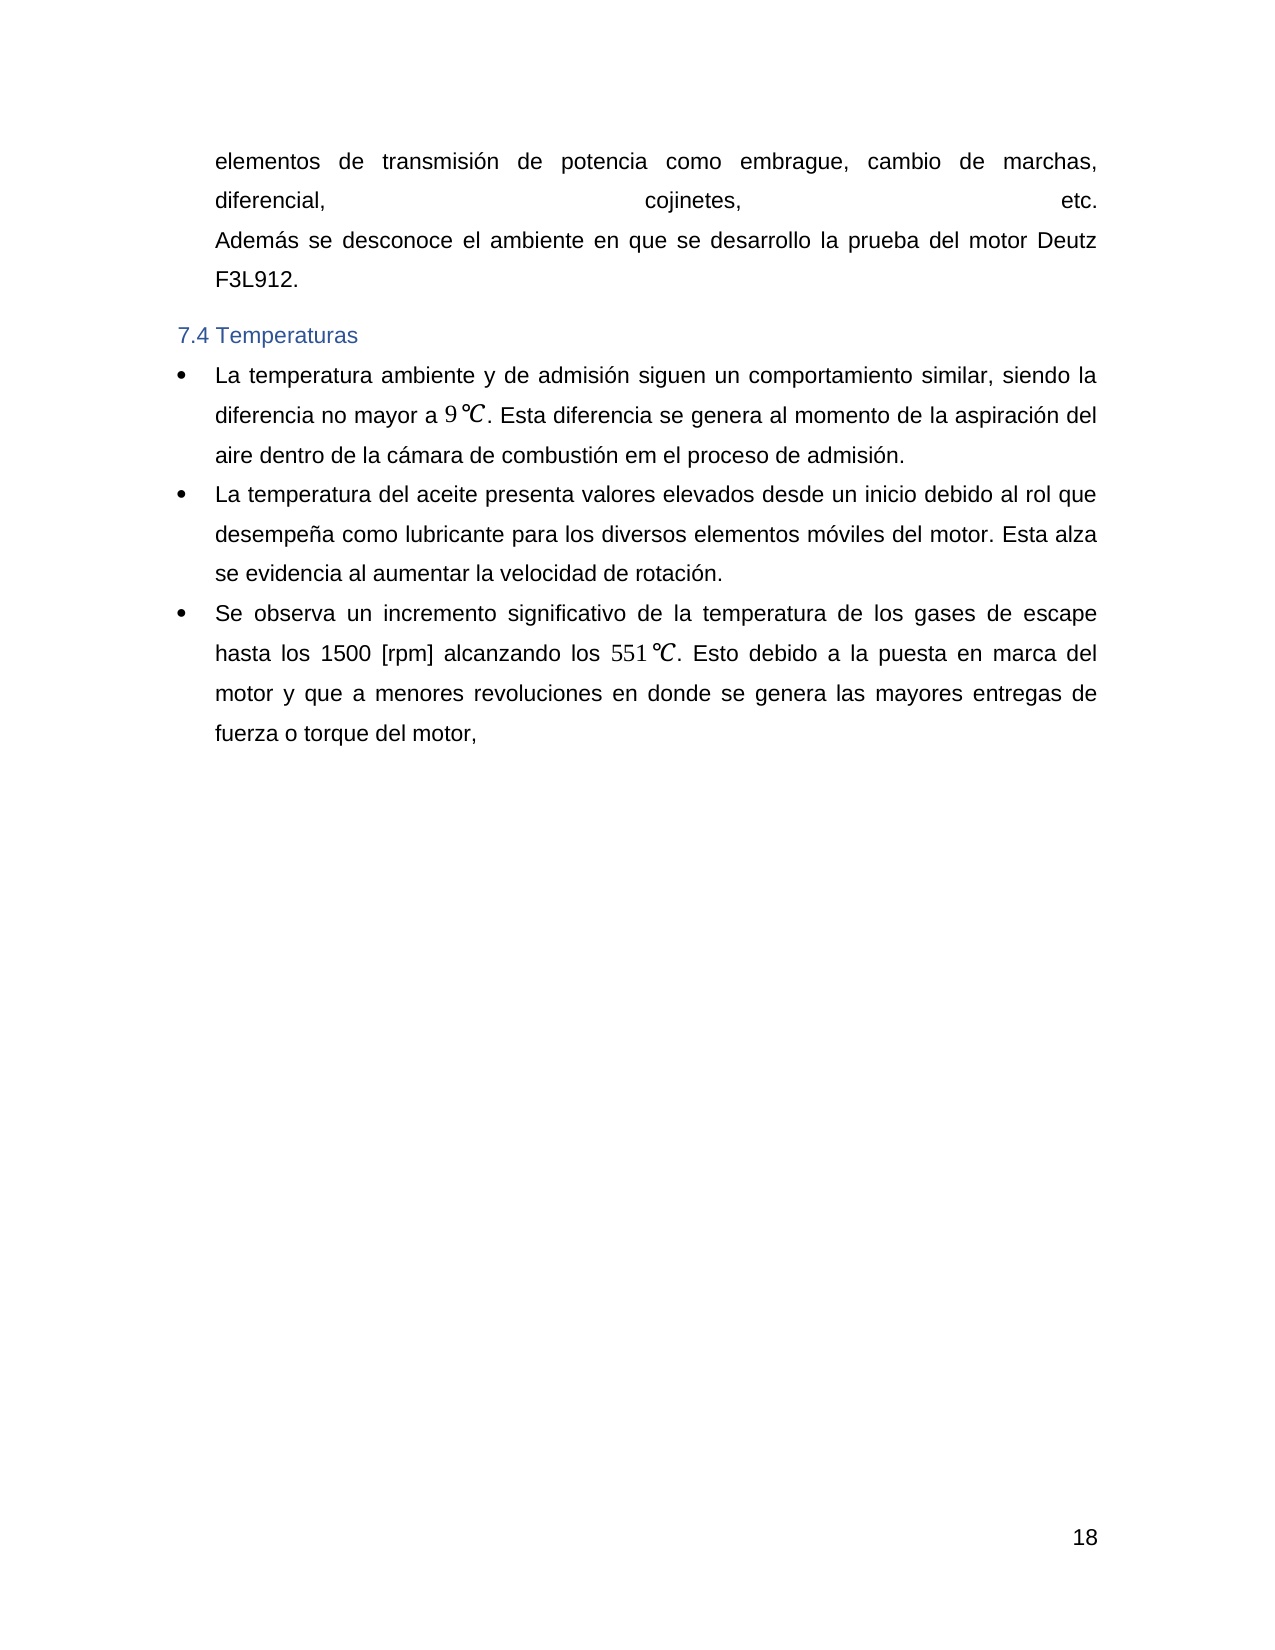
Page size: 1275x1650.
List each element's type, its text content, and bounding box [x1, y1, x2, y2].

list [177, 148, 1098, 292]
list Se observa un incremento significativo de la temperatura de los gases de escape hasta los 1500 [rpm] alcanzando los . Esto debido a la puesta en marca del motor y que a menores revoluciones en donde se genera las mayores entregas de fuerza o torque del motor, [177, 600, 1098, 746]
subtitle 7.4 Temperaturas [177, 322, 1098, 348]
list La temperatura del aceite presenta valores elevados desde un inicio debido al rol que desempeña como lubricante para los diversos elementos móviles del motor. Esta alza se evidencia al aumentar la velocidad de rotación. [177, 481, 1098, 587]
list La temperatura ambiente y de admisión siguen un comportamiento similar, siendo la diferencia no mayor a . Esta diferencia se genera al momento de la aspiración del aire dentro de la cámara de combustión em el proceso de admisión. [177, 362, 1098, 468]
